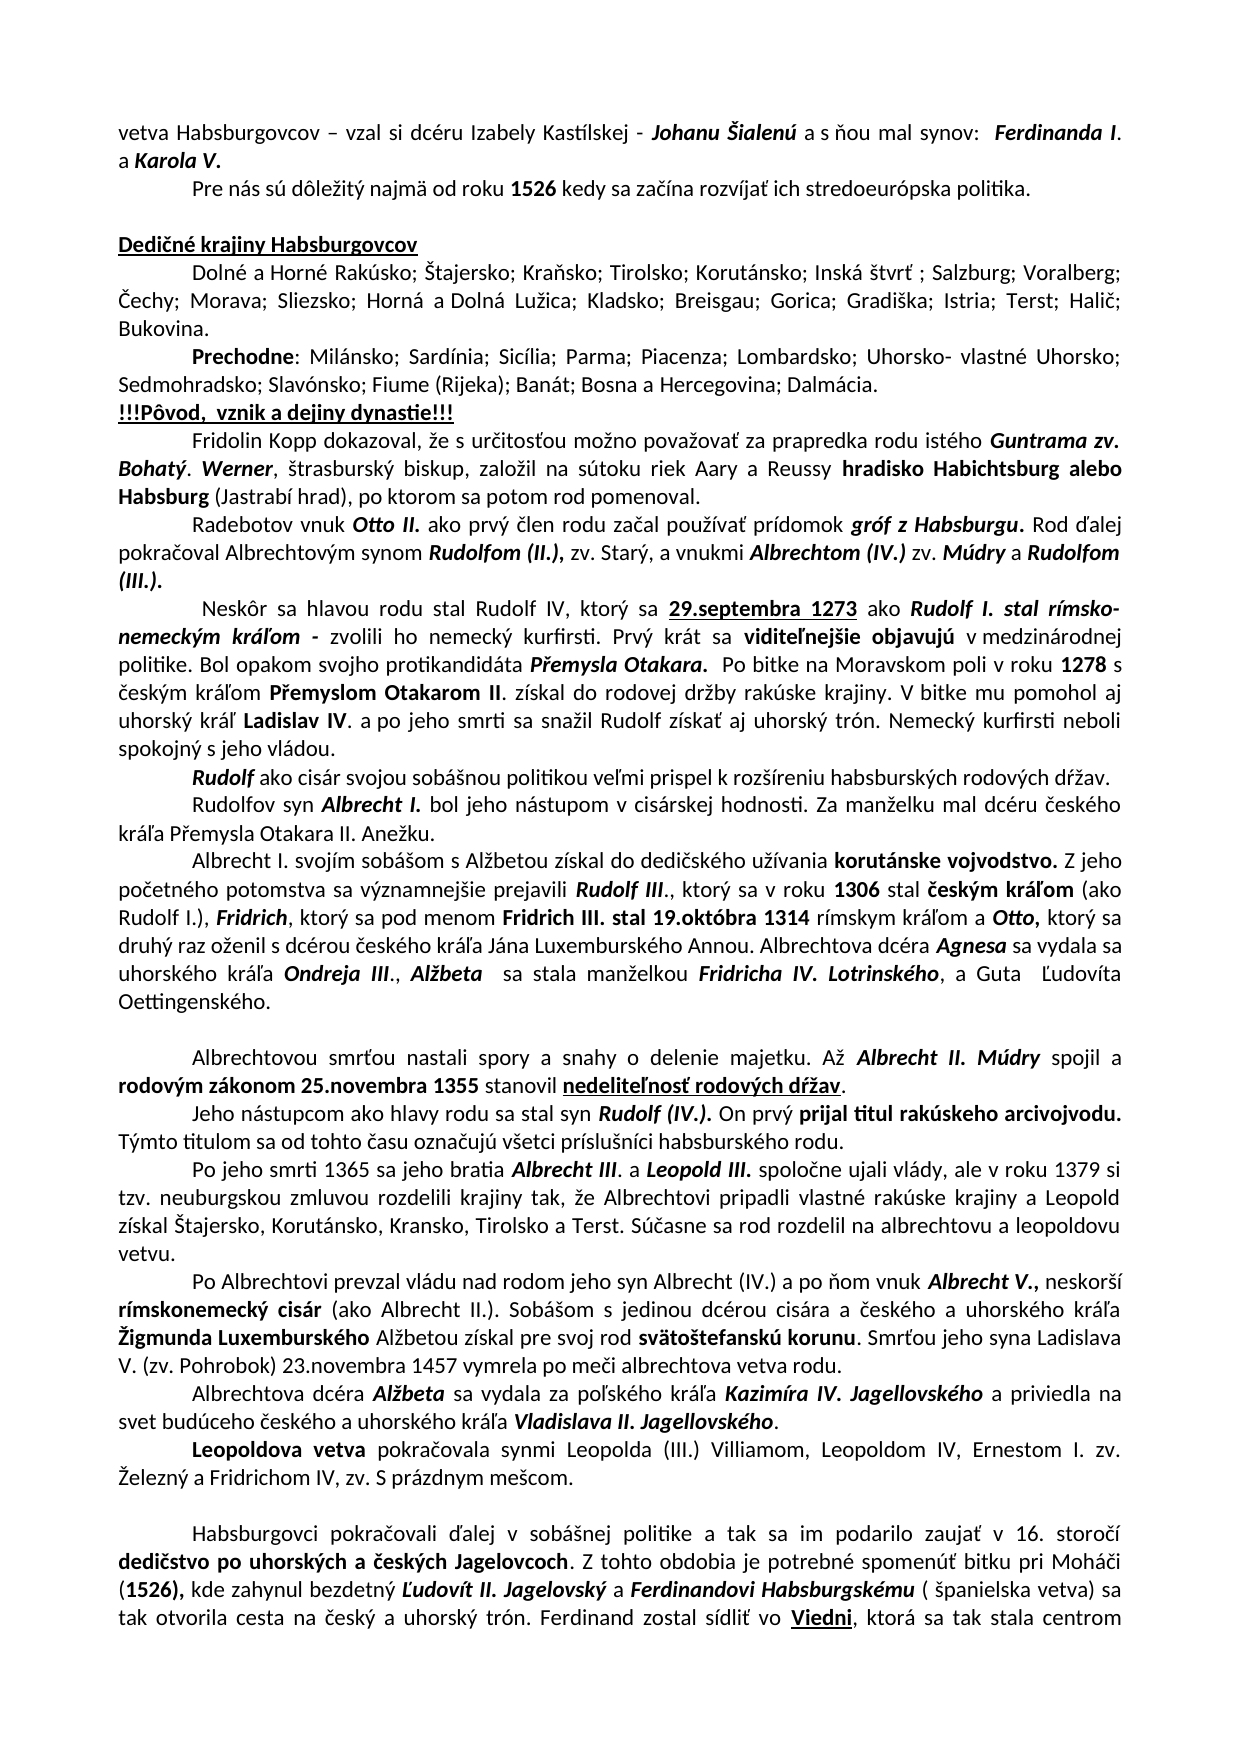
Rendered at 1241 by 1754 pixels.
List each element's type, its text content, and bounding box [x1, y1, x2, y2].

text Albrechtovou smrťou nastali spory a snahy o delenie majetku. Až Albrecht II. Múdry spojil a rodovým zákonom 25.novembra 1355 stanovil nedeliteľnosť rodových dŕžav. [118, 1043, 1122, 1099]
text Dolné a Horné Rakúsko; Štajersko; Kraňsko; Tirolsko; Korutánsko; Inská štvrť ; Salzburg; Voralberg; Čechy; Morava; Sliezsko; Horná a Dolná Lužica; Kladsko; Breisgau; Gorica; Gradiška; Istria; Terst; Halič; Bukovina. [118, 258, 1122, 342]
text Neskôr sa hlavou rodu stal Rudolf IV, ktorý sa 29.septembra 1273 ako Rudolf I. stal rímsko-nemeckým kráľom - zvolili ho nemecký kurfirsti. Prvý krát sa viditeľnejšie objavujú v medzinárodnej politike. Bol opakom svojho protikandidáta Přemysla Otakara. Po bitke na Moravskom poli v roku 1278 s českým kráľom Přemyslom Otakarom II. získal do rodovej držby rakúske krajiny. V bitke mu pomohol aj uhorský kráľ Ladislav IV. a po jeho smrti sa snažil Rudolf získať aj uhorský trón. Nemecký kurfirsti neboli spokojný s jeho vládou. [118, 594, 1122, 763]
text Albrechtova dcéra Alžbeta sa vydala za poľského kráľa Kazimíra IV. Jagellovského a priviedla na svet budúceho českého a uhorského kráľa Vladislava II. Jagellovského. [118, 1379, 1122, 1435]
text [118, 1519, 1122, 1631]
text Rudolfov syn Albrecht I. bol jeho nástupom v cisárskej hodnosti. Za manželku mal dcéru českého kráľa Přemysla Otakara II. Anežku. [118, 791, 1122, 847]
text Leopoldova vetva pokračovala synmi Leopolda (III.) Villiamom, Leopoldom IV, Ernestom I. zv. Železný a Fridrichom IV, zv. S prázdnym mešcom. [118, 1435, 1122, 1491]
text Fridolin Kopp dokazoval, že s určitosťou možno považovať za prapredka rodu istého Guntrama zv. Bohatý. Werner, štrasburský biskup, založil na sútoku riek Aary a Reussy hradisko Habichtsburg alebo Habsburg (Jastrabí hrad), po ktorom sa potom rod pomenoval. [118, 426, 1122, 510]
text Pre nás sú dôležitý najmä od roku 1526 kedy sa začína rozvíjať ich stredoeurópska politika. [118, 174, 1122, 202]
text Po Albrechtovi prevzal vládu nad rodom jeho syn Albrecht (IV.) a po ňom vnuk Albrecht V., neskorší rímskonemecký cisár (ako Albrecht II.). Sobášom s jedinou dcérou cisára a českého a uhorského kráľa Žigmunda Luxemburského Alžbetou získal pre svoj rod svätoštefanskú korunu. Smrťou jeho syna Ladislava V. (zv. Pohrobok) 23.novembra 1457 vymrela po meči albrechtova vetva rodu. [118, 1267, 1122, 1379]
text Po jeho smrti 1365 sa jeho bratia Albrecht III. a Leopold III. spoločne ujali vlády, ale v roku 1379 si tzv. neuburgskou zmluvou rozdelili krajiny tak, že Albrechtovi pripadli vlastné rakúske krajiny a Leopold získal Štajersko, Korutánsko, Kransko, Tirolsko a Terst. Súčasne sa rod rozdelil na albrechtovu a leopoldovu vetvu. [118, 1155, 1122, 1267]
text Jeho nástupcom ako hlavy rodu sa stal syn Rudolf (IV.). On prvý prijal titul rakúskeho arcivojvodu. Týmto titulom sa od tohto času označujú všetci príslušníci habsburského rodu. [118, 1099, 1122, 1155]
text Radebotov vnuk Otto II. ako prvý člen rodu začal používať prídomok gróf z Habsburgu. Rod ďalej pokračoval Albrechtovým synom Rudolfom (II.), zv. Starý, a vnukmi Albrechtom (IV.) zv. Múdry a Rudolfom (III.). [118, 510, 1122, 594]
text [118, 118, 1122, 174]
text !!!Pôvod, vznik a dejiny dynastie!!! [118, 398, 1122, 426]
text Dedičné krajiny Habsburgovcov [118, 230, 1122, 258]
text Albrecht I. svojím sobášom s Alžbetou získal do dedičského užívania korutánske vojvodstvo. Z jeho početného potomstva sa významnejšie prejavili Rudolf III., ktorý sa v roku 1306 stal českým kráľom (ako Rudolf I.), Fridrich, ktorý sa pod menom Fridrich III. stal 19.októbra 1314 rímskym kráľom a Otto, ktorý sa druhý raz oženil s dcérou českého kráľa Jána Luxemburského Annou. Albrechtova dcéra Agnesa sa vydala sa uhorského kráľa Ondreja III., Alžbeta sa stala manželkou Fridricha IV. Lotrinského, a Guta Ľudovíta Oettingenského. [118, 847, 1122, 1015]
text Prechodne: Milánsko; Sardínia; Sicília; Parma; Piacenza; Lombardsko; Uhorsko- vlastné Uhorsko; Sedmohradsko; Slavónsko; Fiume (Rijeka); Banát; Bosna a Hercegovina; Dalmácia. [118, 342, 1122, 398]
text Rudolf ako cisár svojou sobášnou politikou veľmi prispel k rozšíreniu habsburských rodových dŕžav. [118, 763, 1122, 791]
